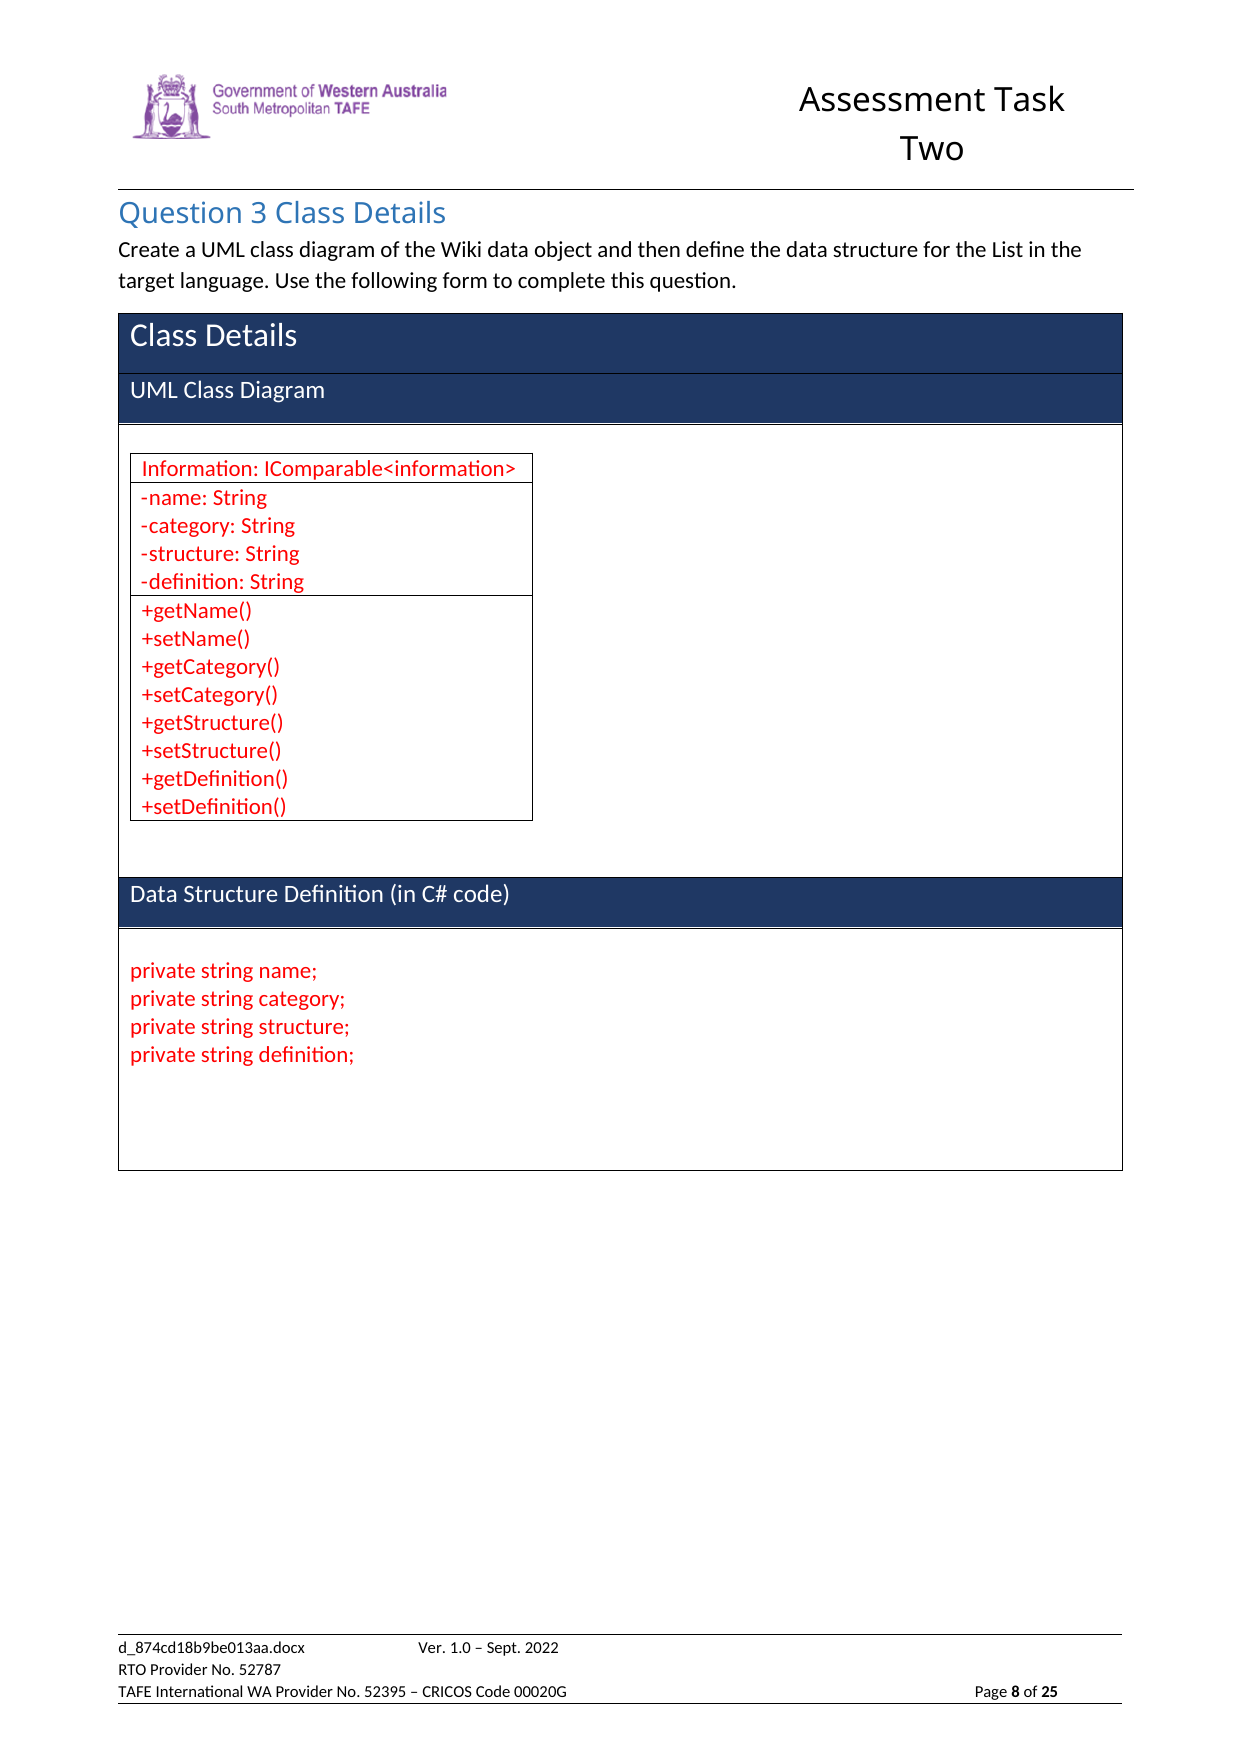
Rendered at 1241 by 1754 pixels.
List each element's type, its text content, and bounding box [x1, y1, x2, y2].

subtitle Question 3 Class Details [118, 190, 1122, 232]
table_header Class Details [119, 314, 1122, 373]
table_cell private string name; private string category; private string structure; private string definition; [119, 929, 1122, 1170]
text Create a UML class diagram of the Wiki data object and then define the data structure for the List in the target language. Use the following form to complete this question. [118, 236, 1122, 294]
picture [132, 74, 447, 139]
table_cell [119, 425, 1122, 877]
table_cell Data Structure Definition (in C# code) [119, 878, 1122, 927]
table_cell UML Class Diagram [119, 374, 1122, 423]
